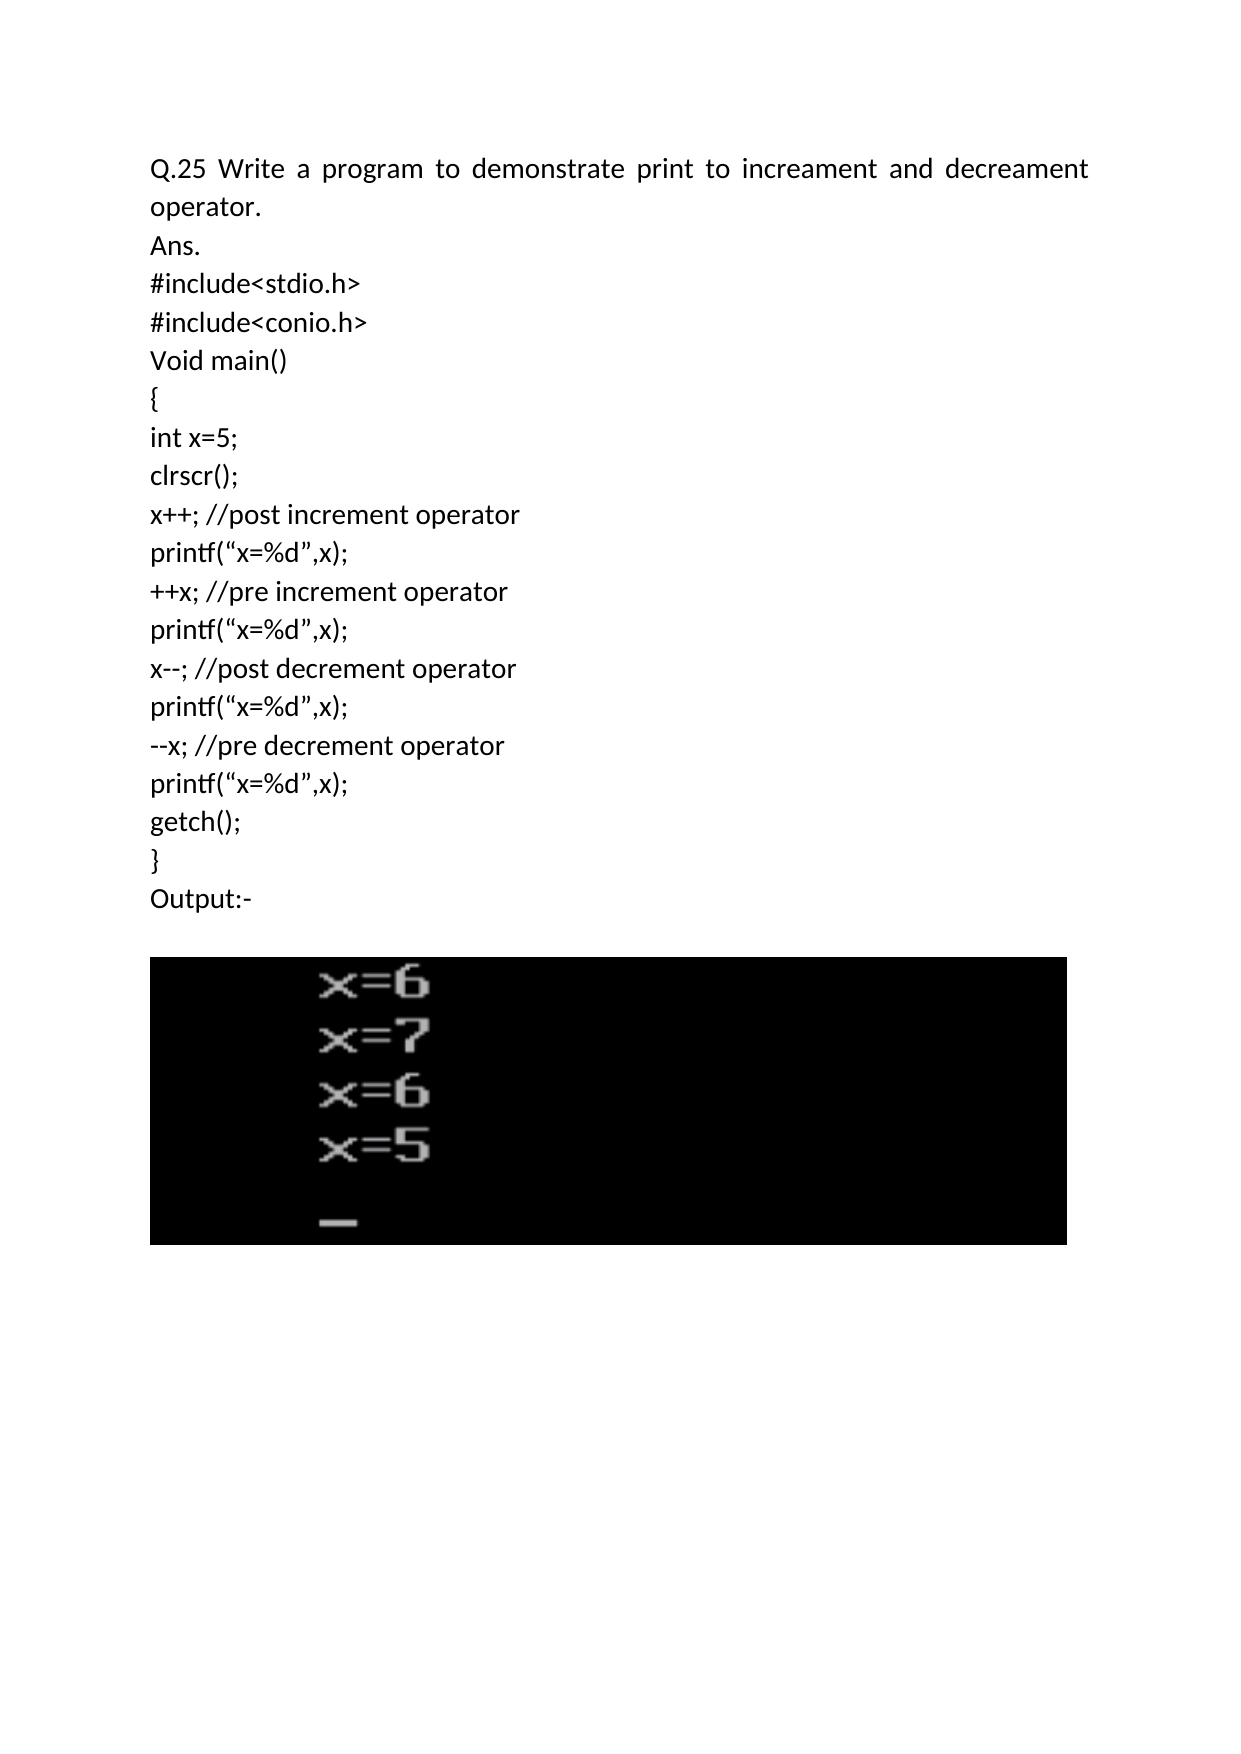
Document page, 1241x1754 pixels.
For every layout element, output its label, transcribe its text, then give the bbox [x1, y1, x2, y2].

text printf(“x=%d”,x); [150, 534, 1090, 570]
text x++; //post increment operator [150, 496, 1090, 532]
text printf(“x=%d”,x); [150, 688, 1090, 724]
text int x=5; [150, 419, 1090, 455]
text printf(“x=%d”,x); [150, 765, 1090, 801]
text clrscr(); [150, 457, 1090, 493]
text #include<stdio.h> [150, 265, 1090, 301]
text Ans. [150, 227, 1090, 262]
text printf(“x=%d”,x); [150, 611, 1090, 647]
text Void main() [150, 342, 1090, 378]
text ++x; //pre increment operator [150, 573, 1090, 608]
text Output:- [150, 880, 1090, 916]
text { [150, 381, 1090, 416]
text Q.25 Write a program to demonstrate print to increament and decreament operator. [150, 150, 1090, 224]
text x--; //post decrement operator [150, 650, 1090, 685]
text #include<conio.h> [150, 304, 1090, 339]
text --x; //pre decrement operator [150, 727, 1090, 762]
picture [150, 957, 1067, 1245]
text getch(); [150, 803, 1090, 839]
text } [150, 842, 1090, 877]
